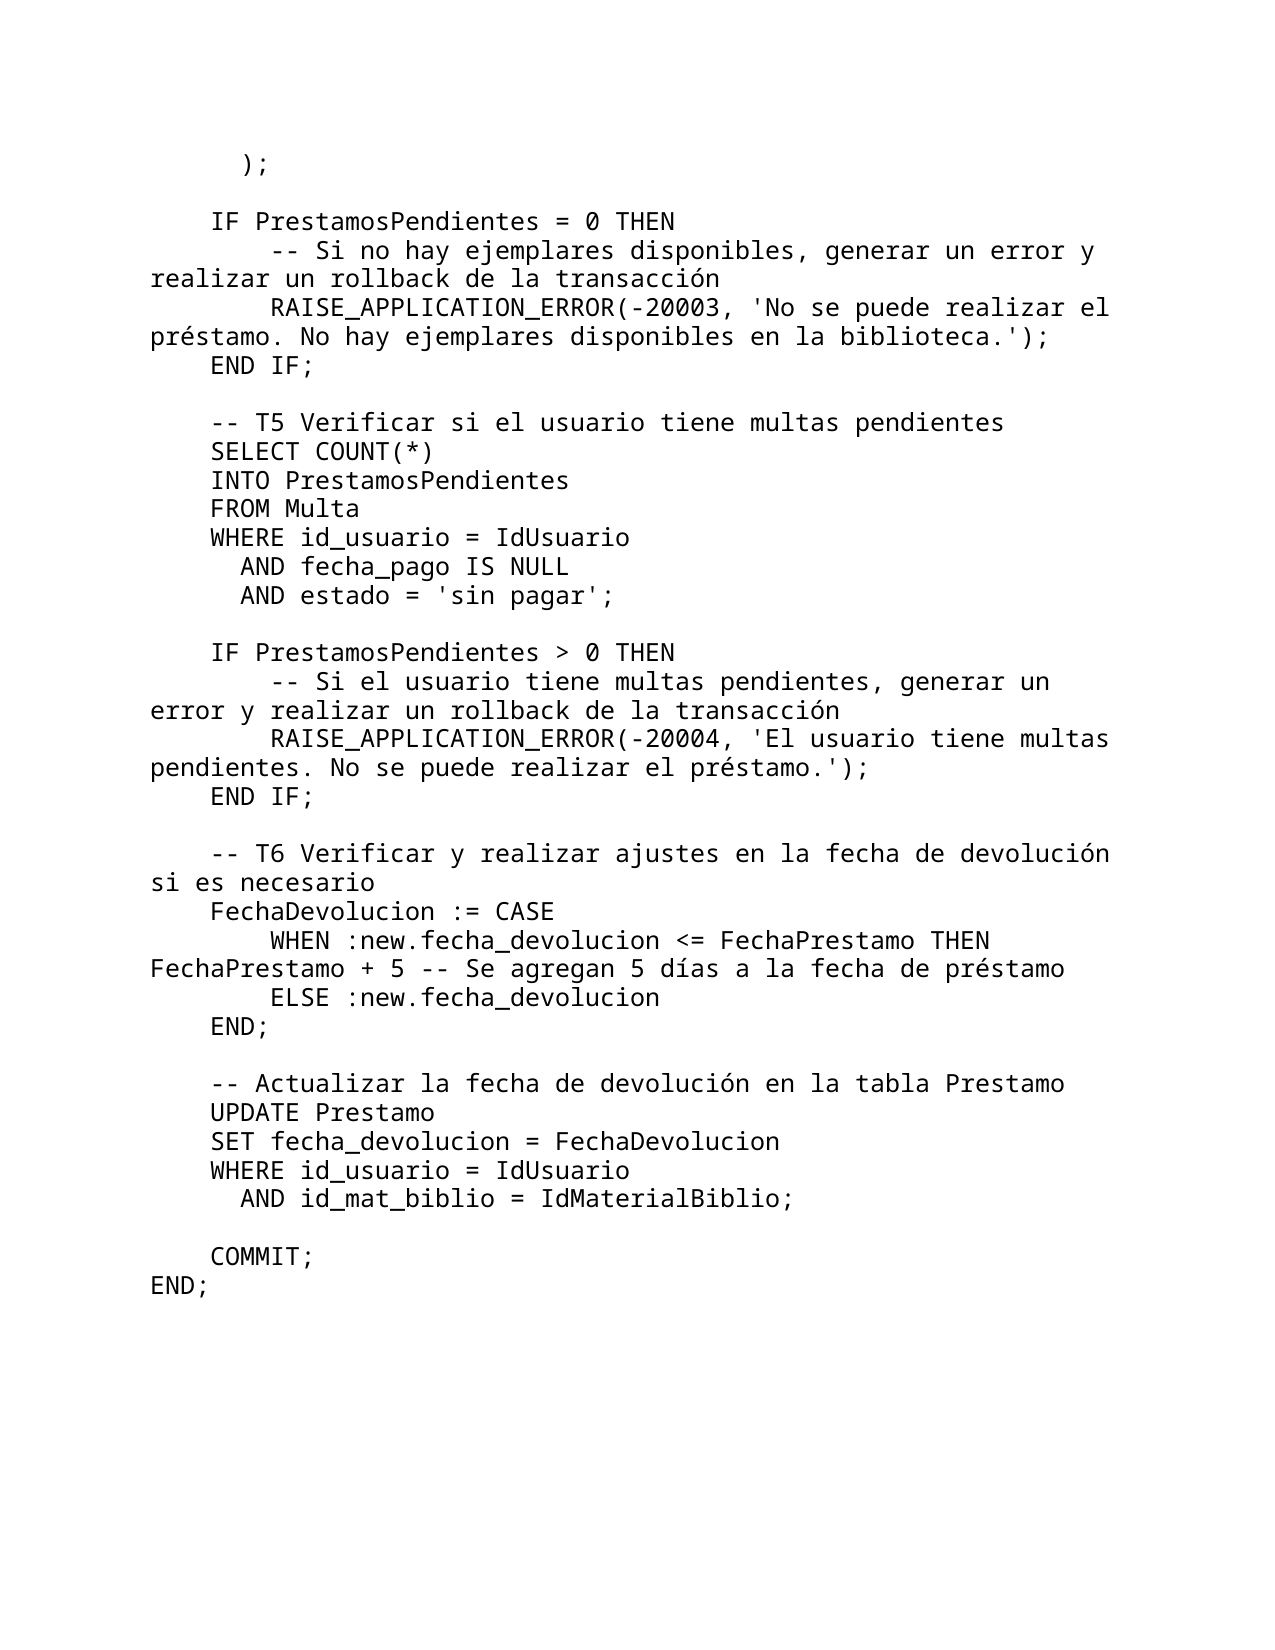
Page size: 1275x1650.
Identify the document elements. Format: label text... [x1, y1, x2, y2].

text END; [150, 1271, 1125, 1300]
text UPDATE Prestamo [150, 1099, 1125, 1127]
text -- Actualizar la fecha de devolución en la tabla Prestamo [150, 1070, 1125, 1099]
text IF PrestamosPendientes = 0 THEN [150, 207, 1125, 236]
text WHEN :new.fecha_devolucion <= FechaPrestamo THEN FechaPrestamo + 5 -- Se agregan 5 días a la fecha de préstamo [150, 926, 1125, 984]
text -- Si el usuario tiene multas pendientes, generar un error y realizar un rollback de la transacción [150, 667, 1125, 725]
text WHERE id_usuario = IdUsuario [150, 524, 1125, 552]
text RAISE_APPLICATION_ERROR(-20003, 'No se puede realizar el préstamo. No hay ejemplares disponibles en la biblioteca.'); [150, 294, 1125, 351]
text AND fecha_pago IS NULL [150, 552, 1125, 581]
text END IF; [150, 351, 1125, 380]
text -- T5 Verificar si el usuario tiene multas pendientes [150, 409, 1125, 437]
text INTO PrestamosPendientes [150, 466, 1125, 495]
text FROM Multa [150, 495, 1125, 524]
text RAISE_APPLICATION_ERROR(-20004, 'El usuario tiene multas pendientes. No se puede realizar el préstamo.'); [150, 725, 1125, 782]
text IF PrestamosPendientes > 0 THEN [150, 639, 1125, 667]
text ); [150, 150, 1125, 179]
text END IF; [150, 782, 1125, 811]
text -- T6 Verificar y realizar ajustes en la fecha de devolución si es necesario [150, 840, 1125, 897]
text FechaDevolucion := CASE [150, 897, 1125, 926]
text AND estado = 'sin pagar'; [150, 581, 1125, 610]
text ELSE :new.fecha_devolucion [150, 984, 1125, 1012]
text WHERE id_usuario = IdUsuario [150, 1156, 1125, 1185]
text SELECT COUNT(*) [150, 437, 1125, 466]
text COMMIT; [150, 1242, 1125, 1271]
text AND id_mat_biblio = IdMaterialBiblio; [150, 1185, 1125, 1214]
text END; [150, 1012, 1125, 1041]
text SET fecha_devolucion = FechaDevolucion [150, 1127, 1125, 1156]
text -- Si no hay ejemplares disponibles, generar un error y realizar un rollback de la transacción [150, 236, 1125, 294]
